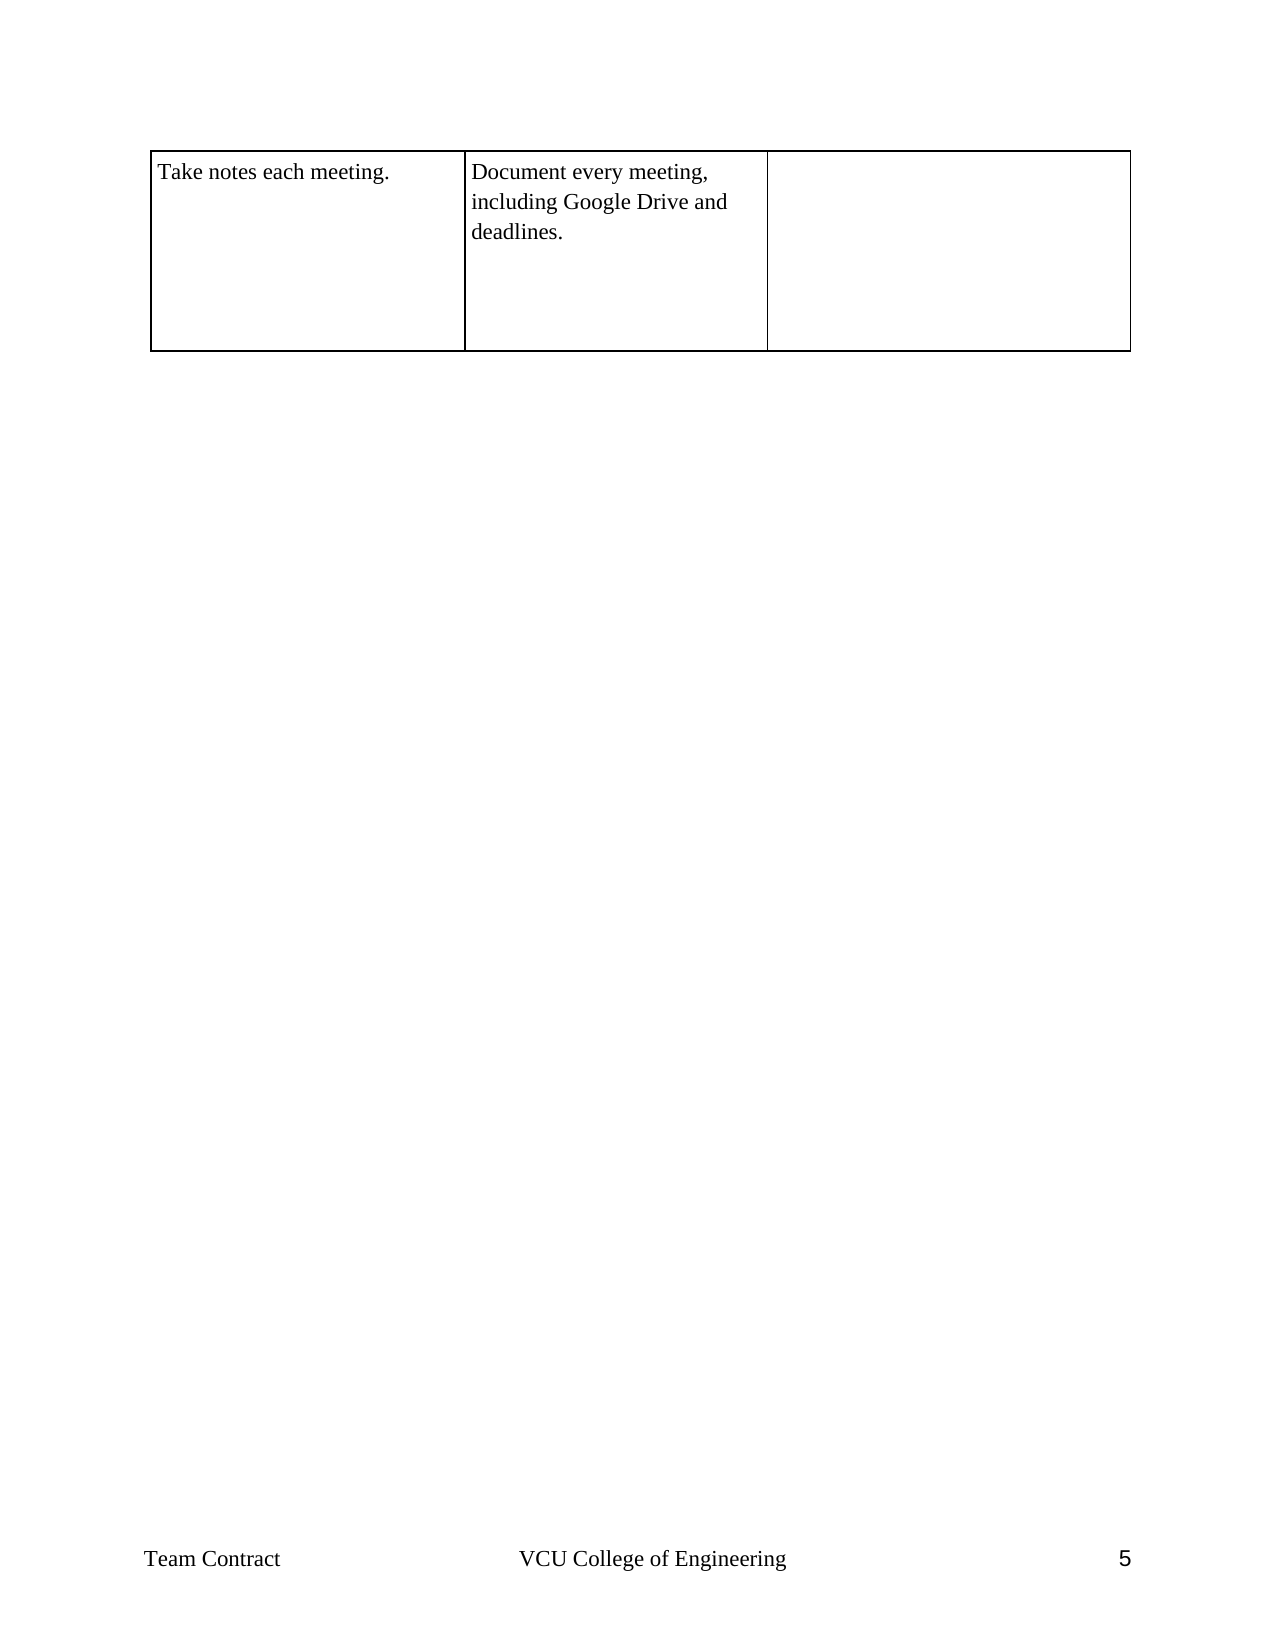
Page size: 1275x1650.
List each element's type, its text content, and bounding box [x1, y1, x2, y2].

table_cell Document every meeting, including Google Drive and deadlines. [466, 152, 767, 350]
table_cell Take notes each meeting. [152, 152, 464, 350]
table_cell [768, 152, 1130, 350]
